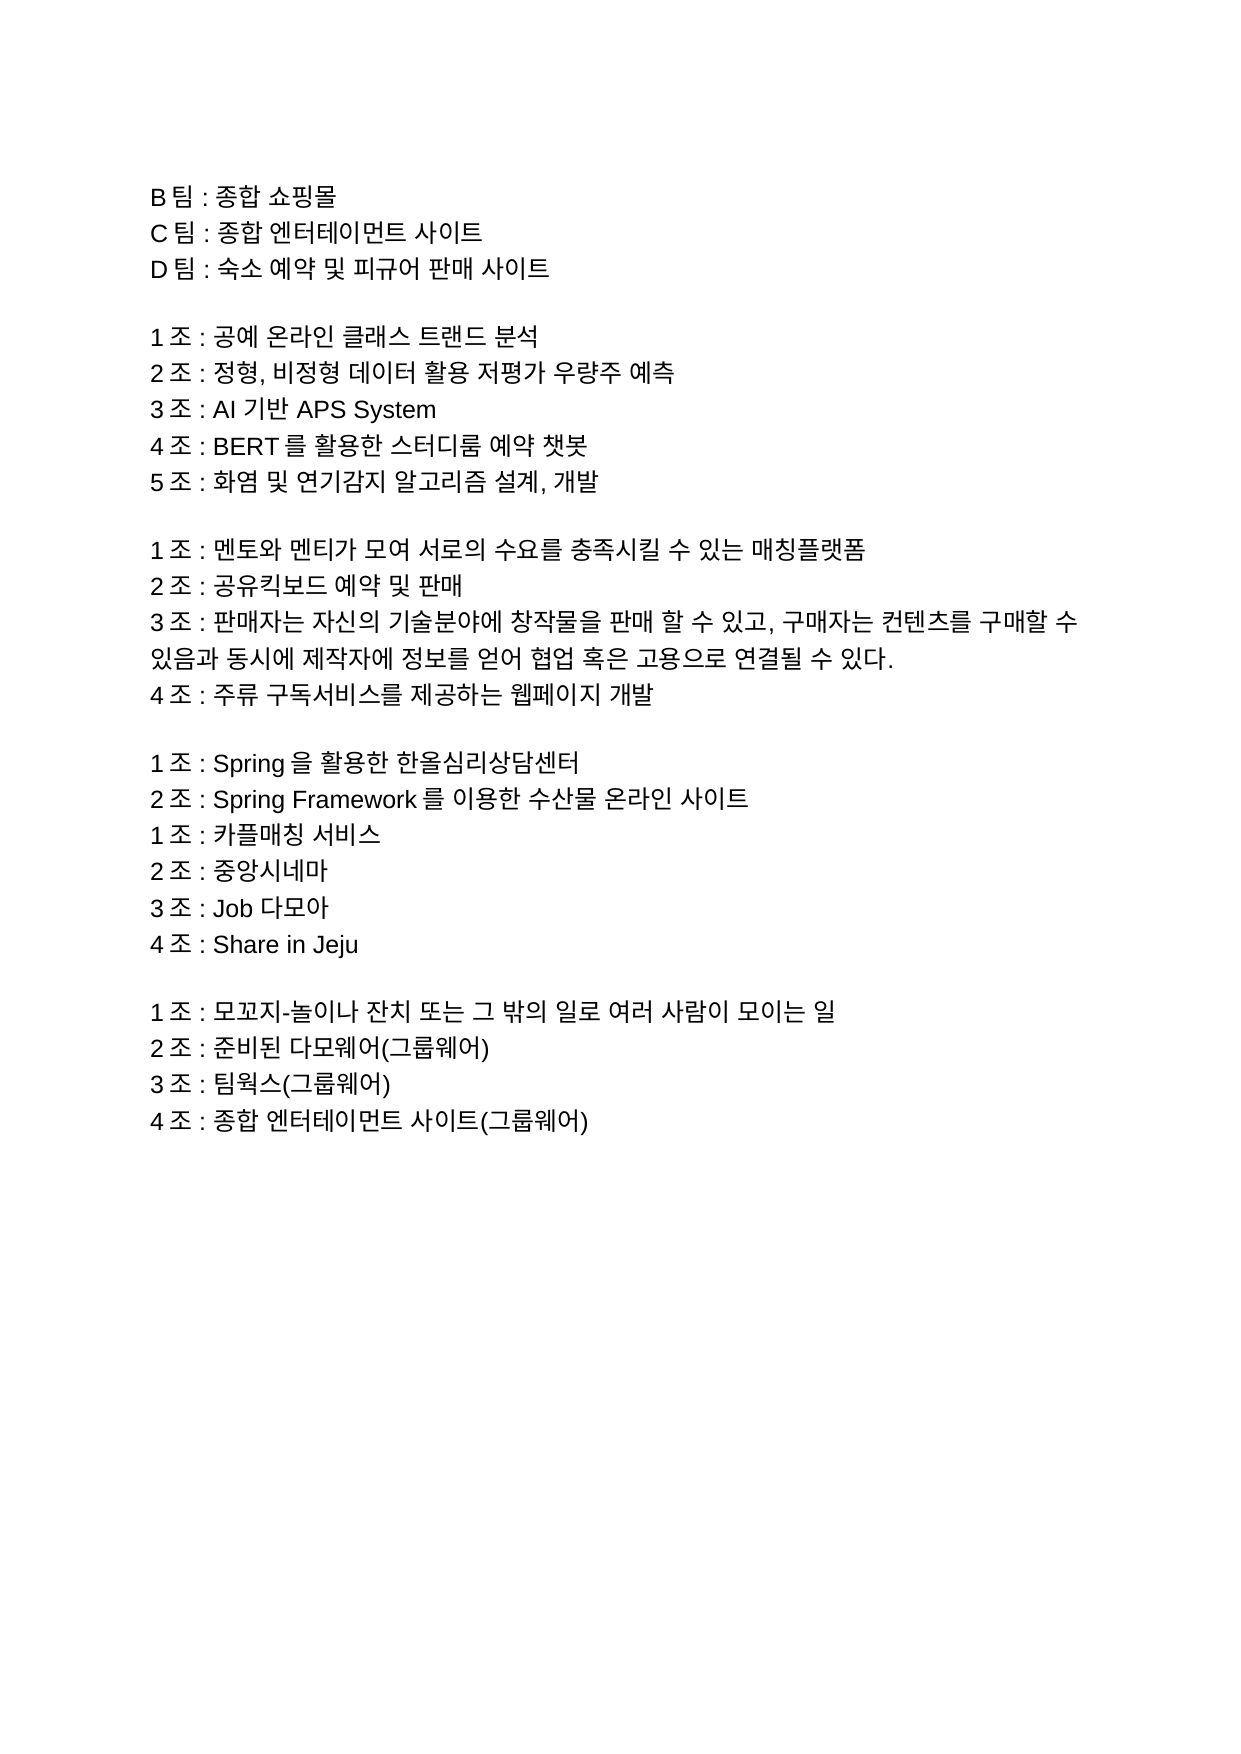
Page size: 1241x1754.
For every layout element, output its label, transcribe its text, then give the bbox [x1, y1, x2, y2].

text B팀 : 종합 쇼핑몰 [150, 177, 1090, 213]
text 2조 : 중앙시네마 [150, 852, 1090, 888]
text 4조 : 종합 엔터테이먼트 사이트(그룹웨어) [150, 1101, 1090, 1137]
text 3조 : AI 기반 APS System [150, 390, 1090, 426]
text 2조 : 준비된 다모웨어(그룹웨어) [150, 1028, 1090, 1065]
text 1조 : Spring을 활용한 한올심리상담센터 [150, 743, 1090, 779]
text 5조 : 화염 및 연기감지 알고리즘 설계, 개발 [150, 462, 1090, 499]
text 2조 : 공유킥보드 예약 및 판매 [150, 567, 1090, 603]
text C팀 : 종합 엔터테이먼트 사이트 [150, 213, 1090, 250]
text 2조 : 정형, 비정형 데이터 활용 저평가 우량주 예측 [150, 354, 1090, 390]
text 4조 : BERT를 활용한 스터디룸 예약 챗봇 [150, 426, 1090, 462]
text 4조 : 주류 구독서비스를 제공하는 웹페이지 개발 [150, 675, 1090, 712]
text 4조 : Share in Jeju [150, 924, 1090, 961]
text D팀 : 숙소 예약 및 피규어 판매 사이트 [150, 250, 1090, 286]
text 1조 : 멘토와 멘티가 모여 서로의 수요를 충족시킬 수 있는 매칭플랫폼 [150, 530, 1090, 567]
text 3조 : Job 다모아 [150, 888, 1090, 924]
text 1조 : 공예 온라인 클래스 트랜드 분석 [150, 317, 1090, 354]
text 3조 : 판매자는 자신의 기술분야에 창작물을 판매 할 수 있고, 구매자는 컨텐츠를 구매할 수 있음과 동시에 제작자에 정보를 얻어 협업 혹은 고용으로 연결될 수 있다. [150, 603, 1090, 675]
text 2조 : Spring Framework를 이용한 수산물 온라인 사이트 [150, 779, 1090, 816]
text 1조 : 모꼬지-놀이나 잔치 또는 그 밖의 일로 여러 사람이 모이는 일 [150, 992, 1090, 1028]
text 1조 : 카플매칭 서비스 [150, 816, 1090, 852]
text 3조 : 팀웍스(그룹웨어) [150, 1065, 1090, 1101]
